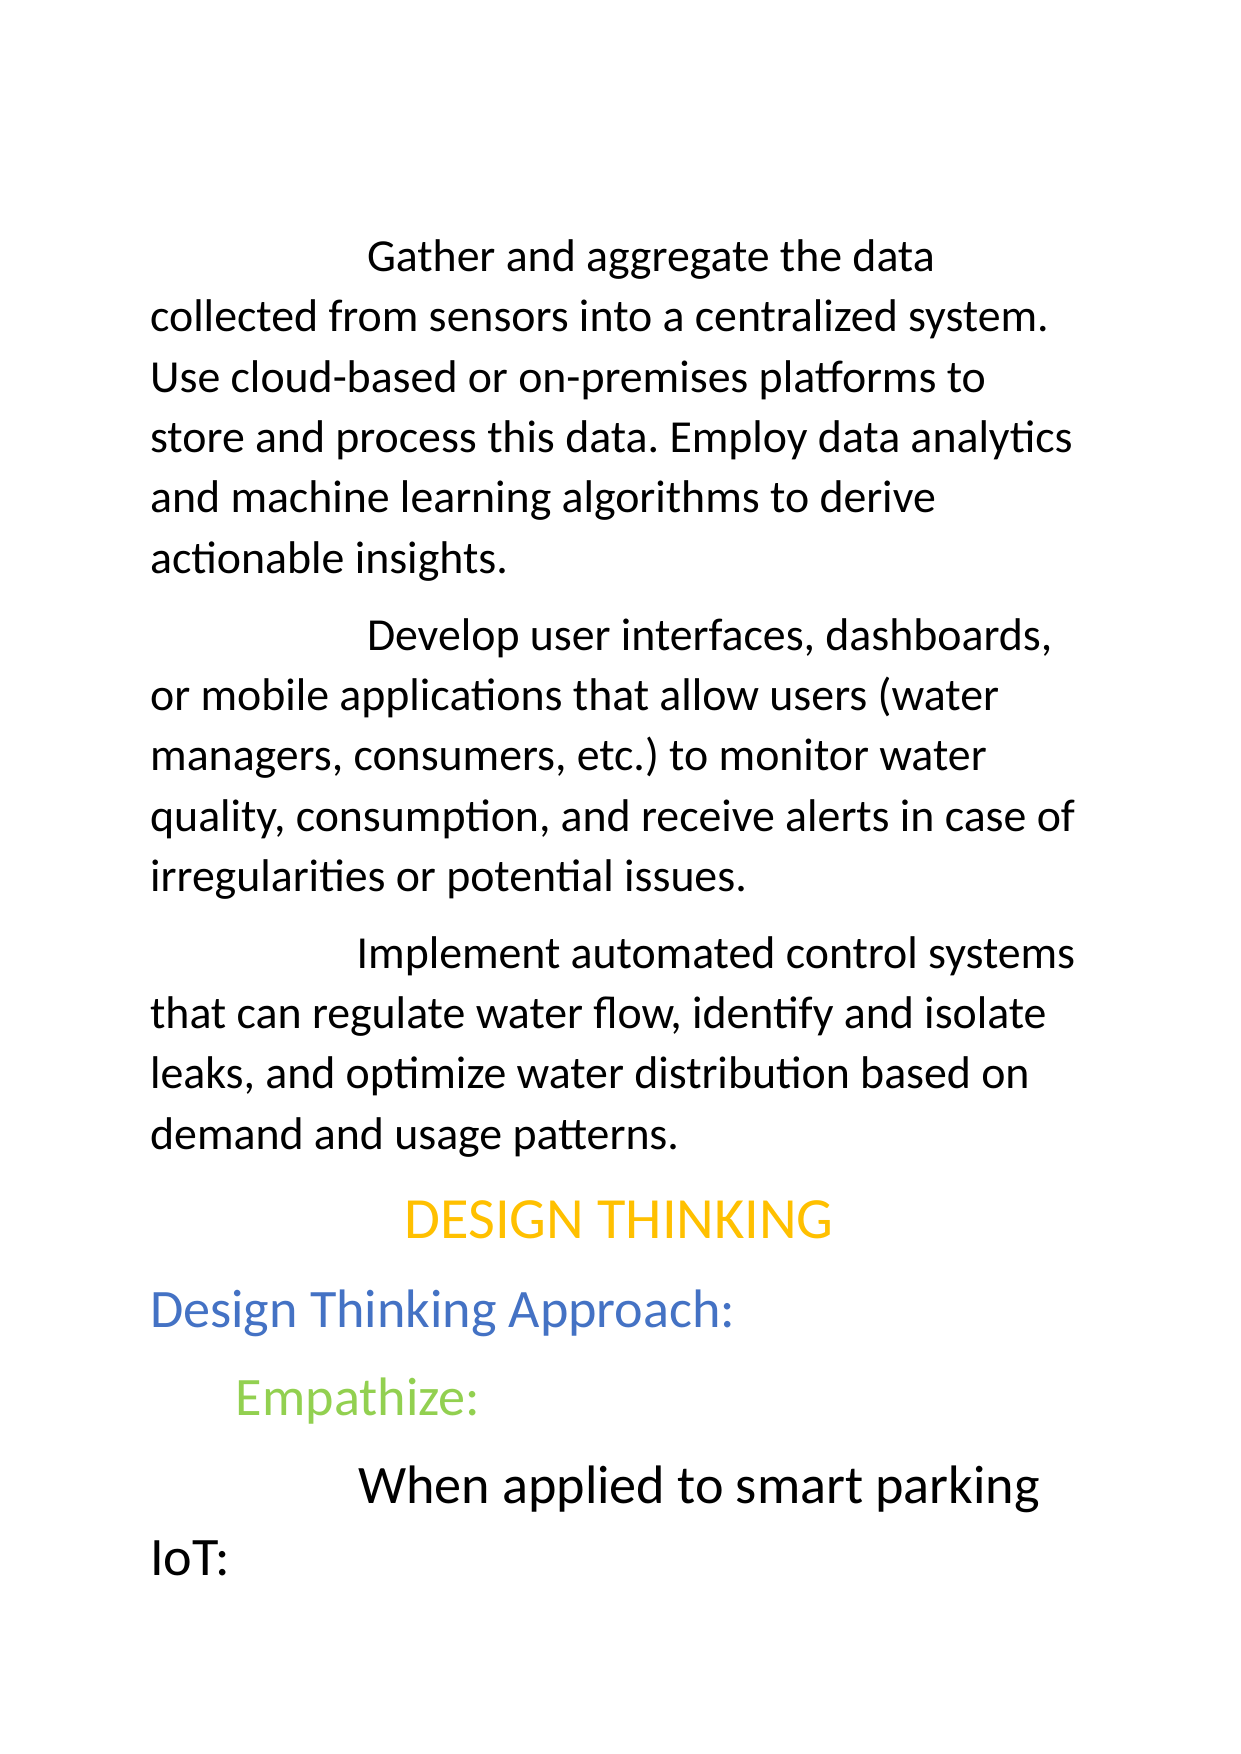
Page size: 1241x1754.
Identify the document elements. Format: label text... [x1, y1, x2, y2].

text When applied to smart parking IoT: [150, 1451, 1090, 1589]
text Gather and aggregate the data collected from sensors into a centralized system. Use cloud-based or on-premises platforms to store and process this data. Employ data analytics and machine learning algorithms to derive actionable insights. [150, 227, 1090, 584]
text Develop user interfaces, dashboards, or mobile applications that allow users (water managers, consumers, etc.) to monitor water quality, consumption, and receive alerts in case of irregularities or potential issues. [150, 606, 1090, 903]
text DESIGN THINKING [150, 1182, 1090, 1253]
text Implement automated control systems that can regulate water flow, identify and isolate leaks, and optimize water distribution based on demand and usage patterns. [150, 924, 1090, 1161]
text Design Thinking Approach: [150, 1275, 1090, 1341]
text Empathize: [150, 1363, 1090, 1429]
